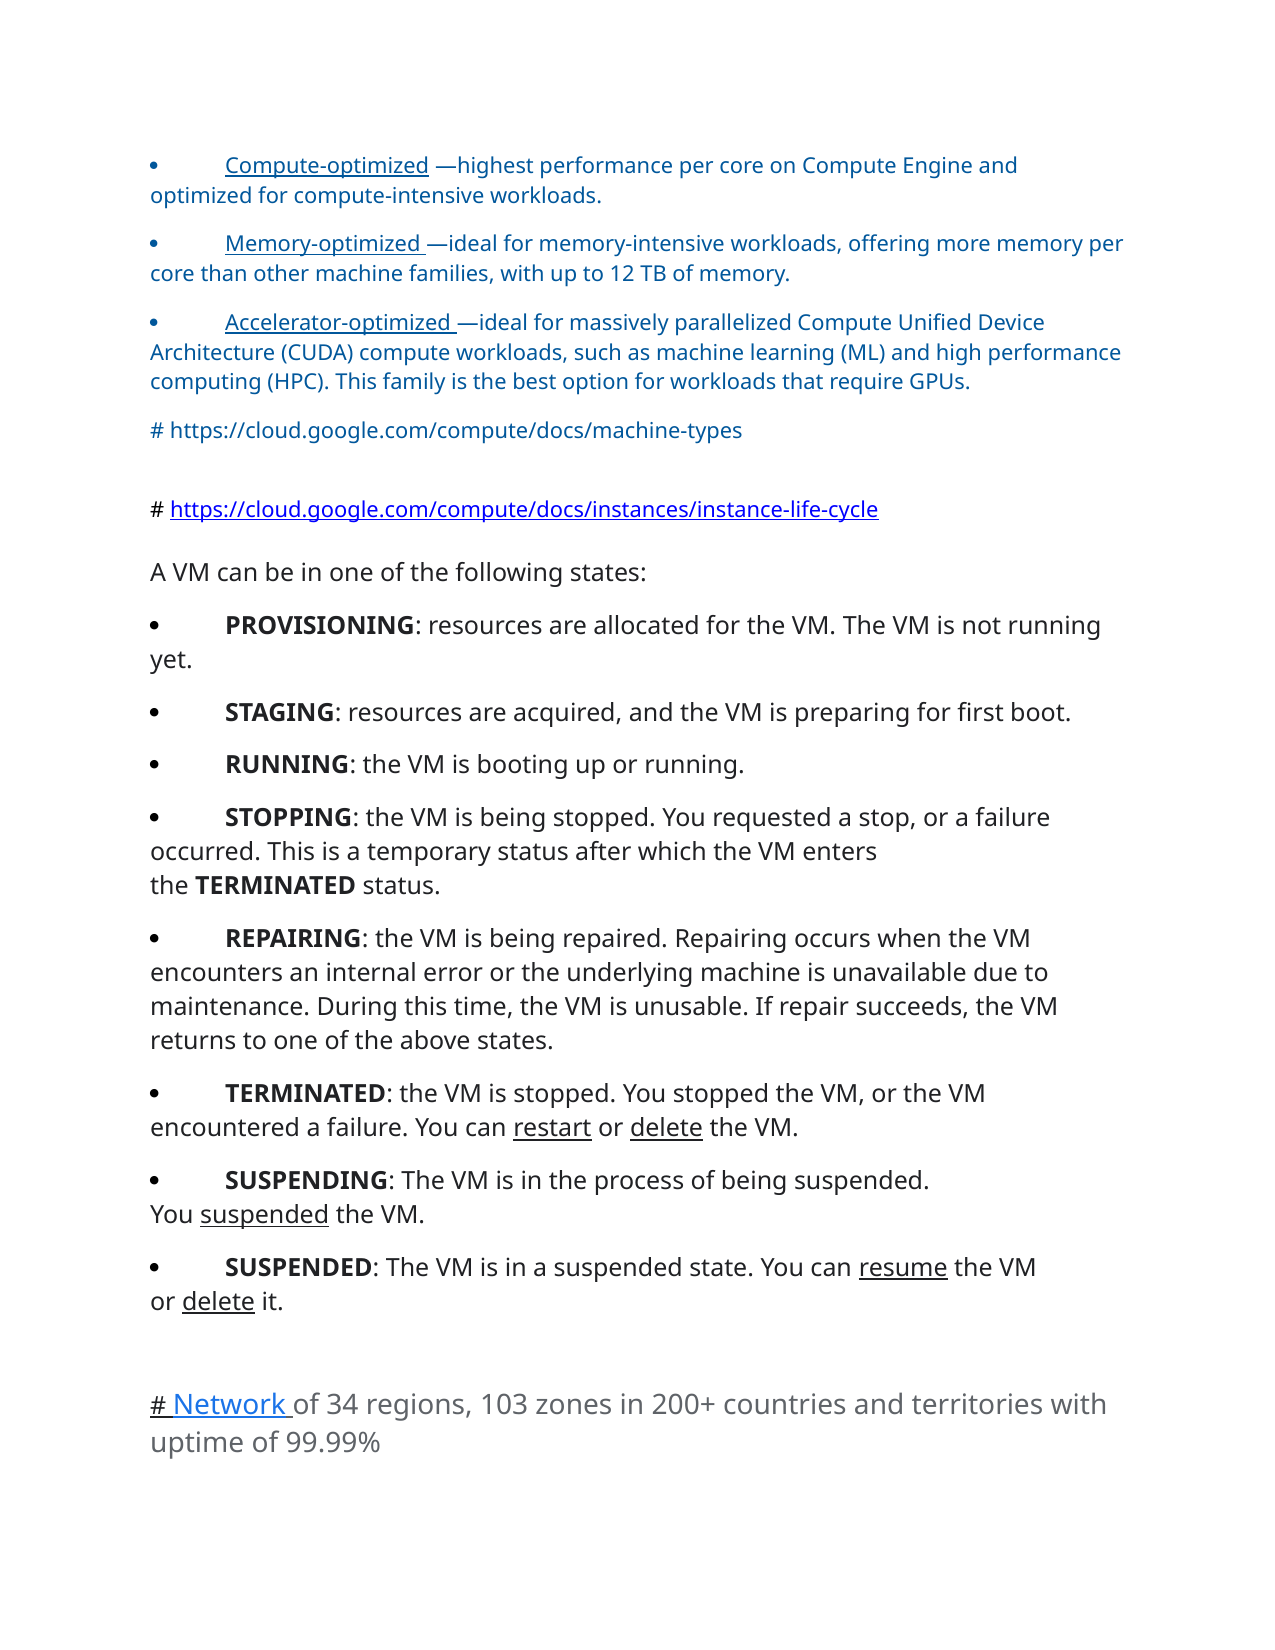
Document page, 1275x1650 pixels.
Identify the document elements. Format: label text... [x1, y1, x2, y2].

text # https://cloud.google.com/compute/docs/machine-types [150, 415, 1125, 444]
text # Network of 34 regions, 103 zones in 200+ countries and territories with uptime of 99.99% [150, 1384, 1125, 1461]
list Compute-optimized —highest performance per core on Compute Engine and optimized for compute-intensive workloads. [150, 150, 1125, 209]
text A VM can be in one of the following states: [150, 554, 1125, 589]
list SUSPENDING: The VM is in the process of being suspended. You suspended the VM. [150, 1163, 1125, 1231]
list TERMINATED: the VM is stopped. You stopped the VM, or the VM encountered a failure. You can restart or delete the VM. [150, 1076, 1125, 1144]
text # https://cloud.google.com/compute/docs/instances/instance-life-cycle [150, 492, 1125, 523]
list SUSPENDED: The VM is in a suspended state. You can resume the VM or delete it. [150, 1249, 1125, 1318]
list RUNNING: the VM is booting up or running. [150, 747, 1125, 781]
list REPAIRING: the VM is being repaired. Repairing occurs when the VM encounters an internal error or the underlying machine is unavailable due to maintenance. During this time, the VM is unusable. If repair succeeds, the VM returns to one of the above states. [150, 921, 1125, 1057]
list PROVISIONING: resources are allocated for the VM. The VM is not running yet. [150, 607, 1125, 676]
list Memory-optimized —ideal for memory-intensive workloads, offering more memory per core than other machine families, with up to 12 TB of memory. [150, 228, 1125, 288]
list STOPPING: the VM is being stopped. You requested a stop, or a failure occurred. This is a temporary status after which the VM enters the TERMINATED status. [150, 800, 1125, 902]
list Accelerator-optimized —ideal for massively parallelized Compute Unified Device Architecture (CUDA) compute workloads, such as machine learning (ML) and high performance computing (HPC). This family is the best option for workloads that require GPUs. [150, 307, 1125, 396]
list STAGING: resources are acquired, and the VM is preparing for first boot. [150, 694, 1125, 728]
